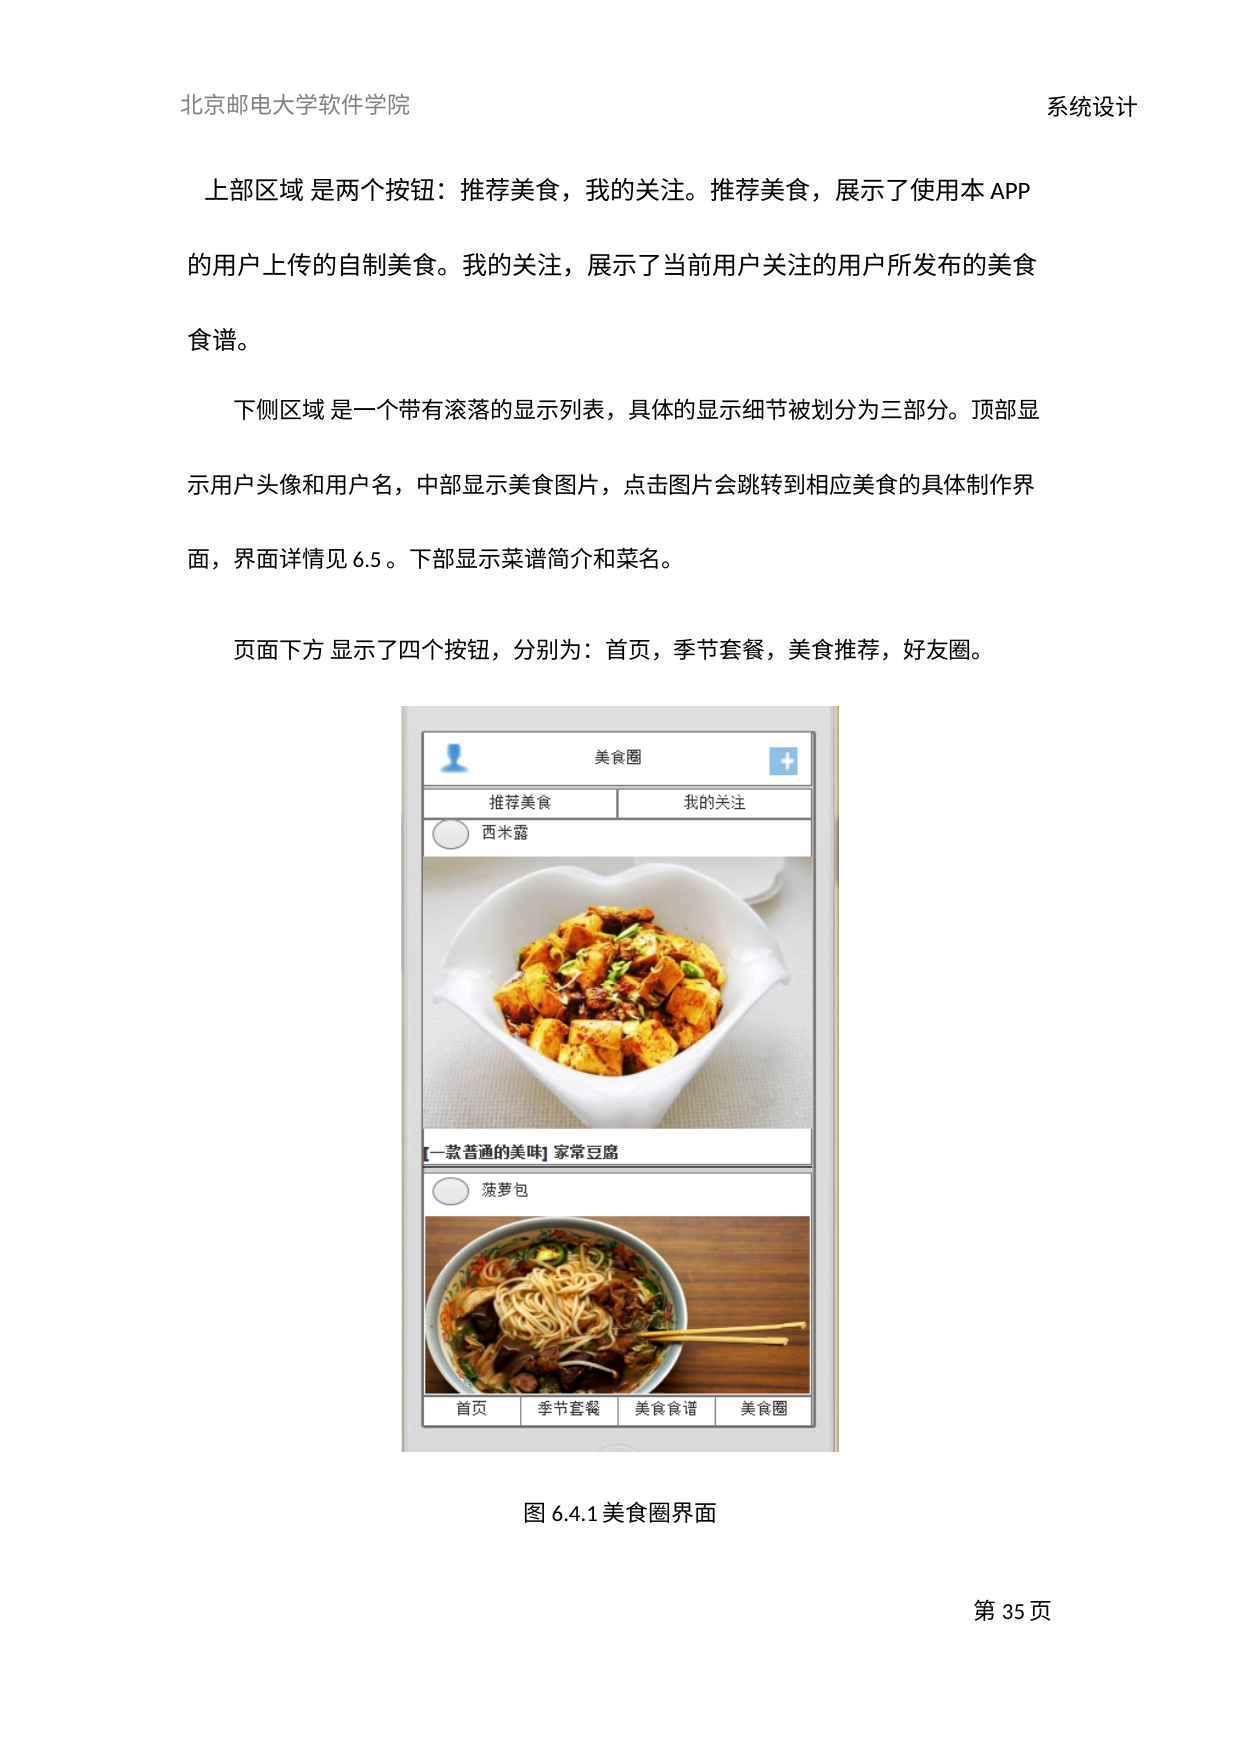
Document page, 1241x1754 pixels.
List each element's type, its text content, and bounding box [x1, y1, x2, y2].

text 页面下方 显示了四个按钮，分别为：首页，季节套餐，美食推荐，好友圈。 [187, 616, 1053, 681]
text 图 6.4.1美食圈界面 [187, 1479, 1053, 1544]
text 上部区域 是两个按钮：推荐美食，我的关注。推荐美食，展示了使用本APP的用户上传的自制美食。我的关注，展示了当前用户关注的用户所发布的美食食谱。 [187, 156, 1053, 371]
text 下侧区域 是一个带有滚落的显示列表，具体的显示细节被划分为三部分。顶部显示用户头像和用户名，中部显示美食图片，点击图片会跳转到相应美食的具体制作界面，界面详情见6.5 。下部显示菜谱简介和菜名。 [187, 376, 1053, 591]
picture [401, 706, 839, 1452]
